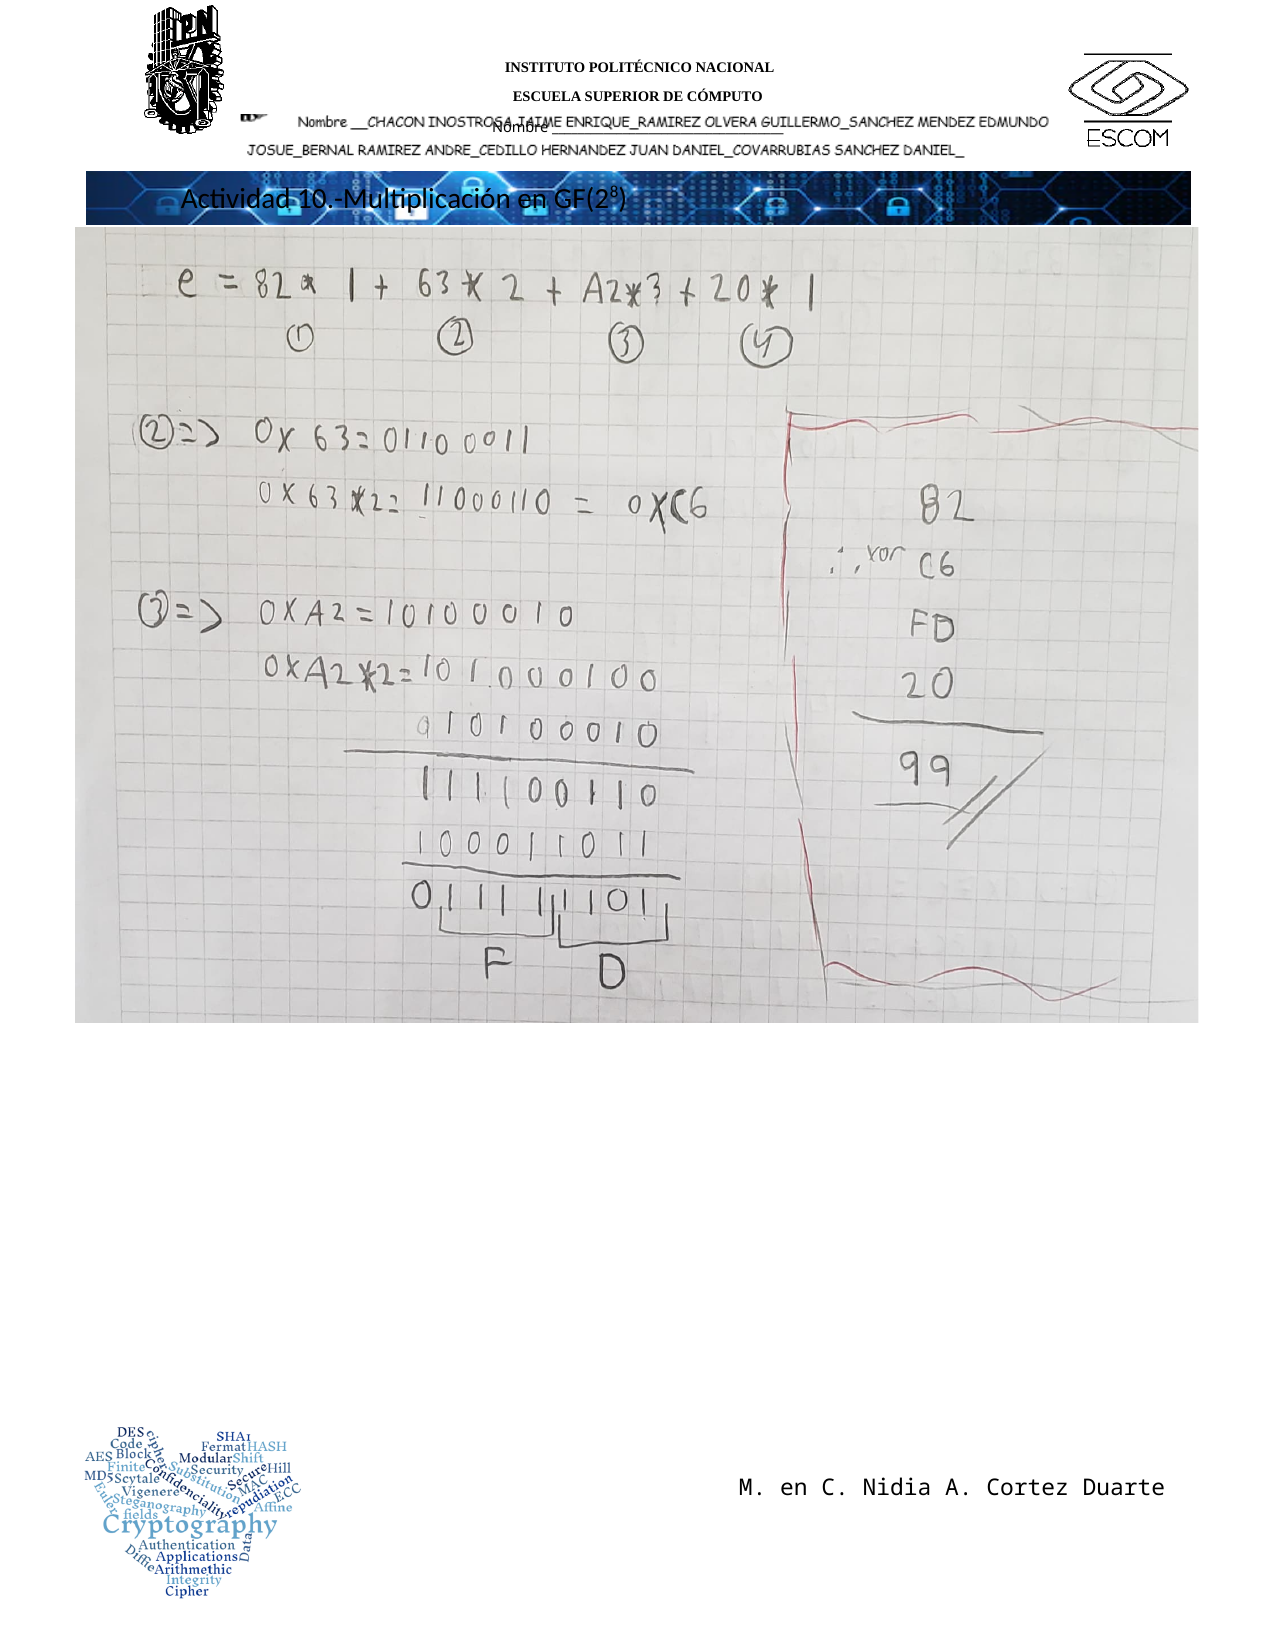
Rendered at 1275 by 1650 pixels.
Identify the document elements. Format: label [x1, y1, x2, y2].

picture [75, 1420, 308, 1604]
picture [86, 171, 1191, 225]
picture [75, 227, 1199, 1023]
picture [140, 0, 228, 139]
picture [1066, 49, 1191, 151]
picture [240, 114, 1055, 168]
